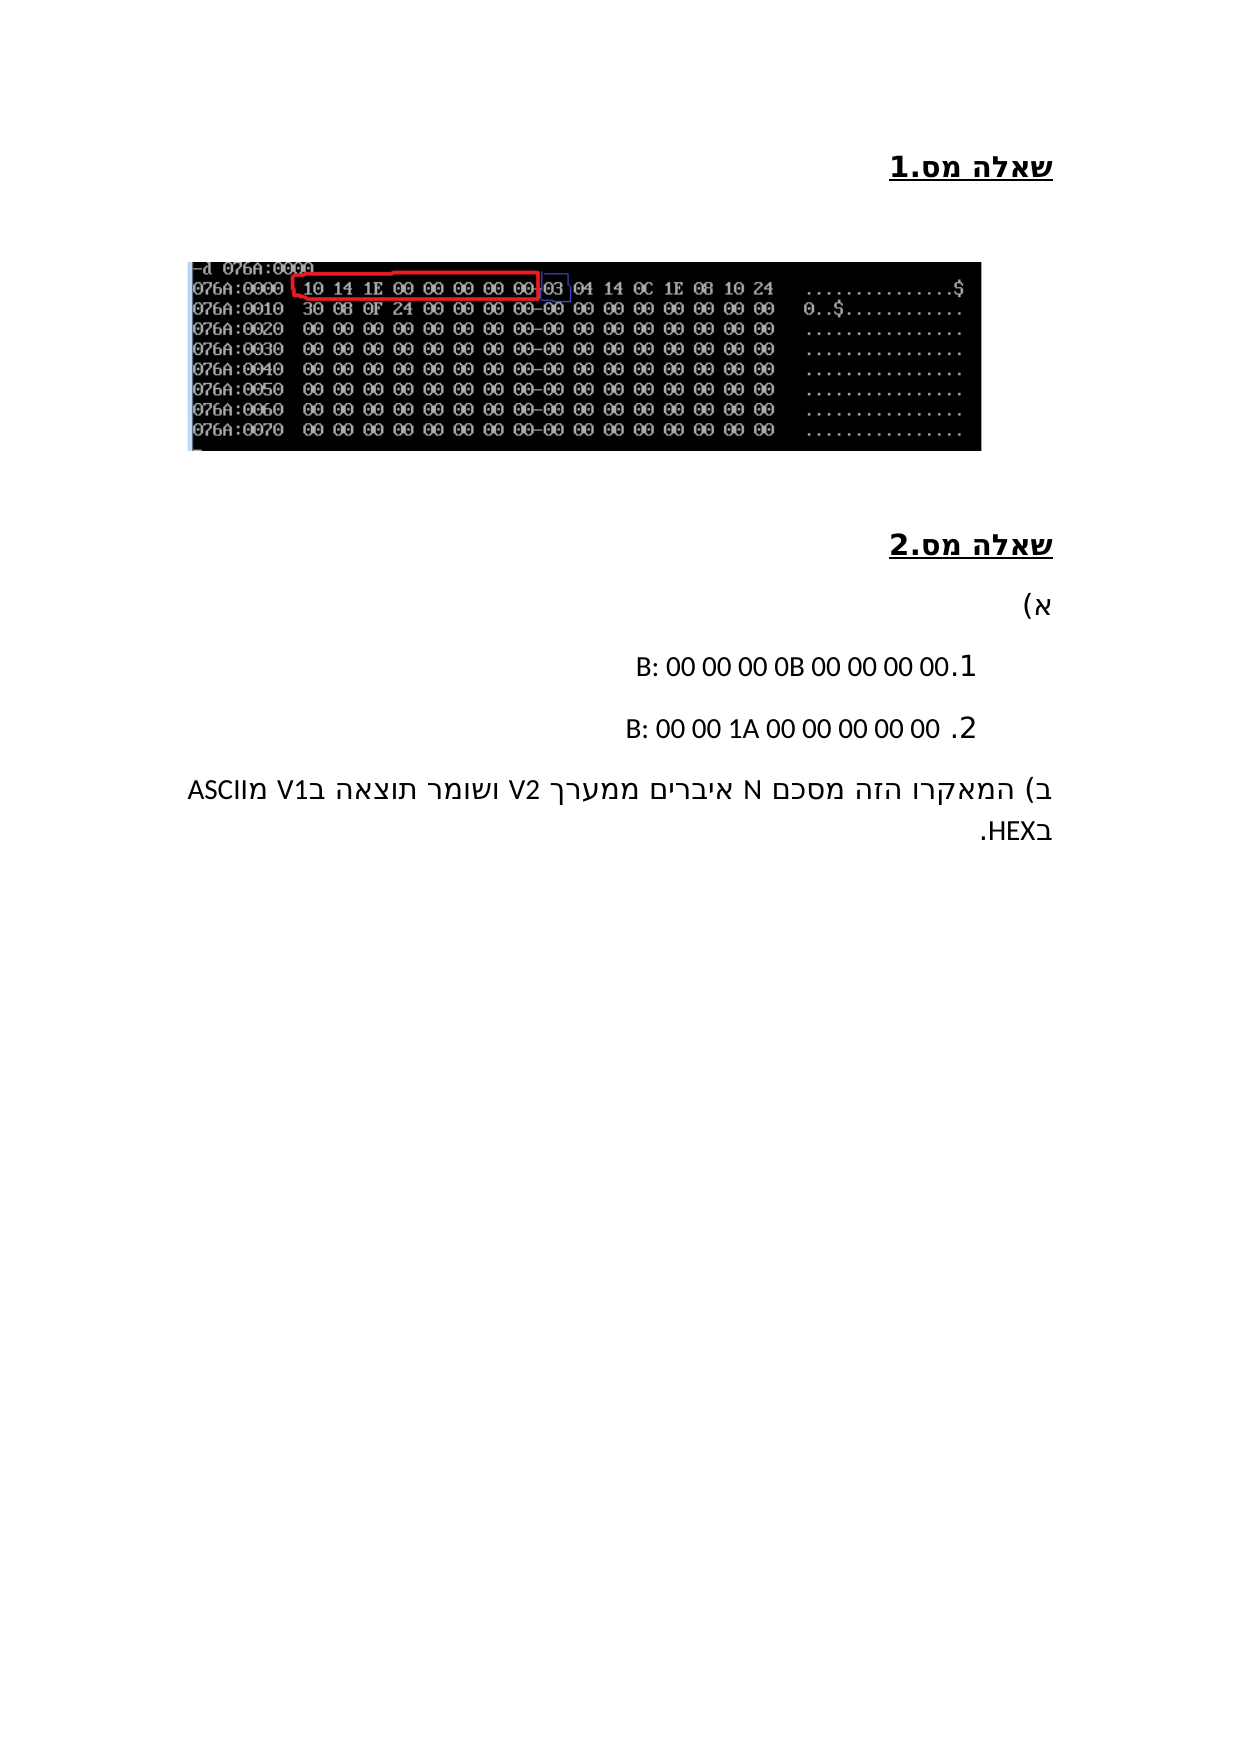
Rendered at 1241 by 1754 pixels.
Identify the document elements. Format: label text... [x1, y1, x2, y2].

text שאלה מס.1 [187, 150, 1053, 184]
text 1.B: 00 00 00 0B 00 00 00 00 [187, 648, 978, 683]
picture [187, 262, 982, 451]
text א) [187, 588, 1053, 622]
text 2. B: 00 00 1A 00 00 00 00 00 [187, 710, 978, 745]
text שאלה מס.2 [187, 528, 1053, 562]
text ב) המאקרו הזה מסכם N איברים ממערך V2 ושומר תוצאה בV1 מASCII בHEX. [187, 771, 1053, 848]
